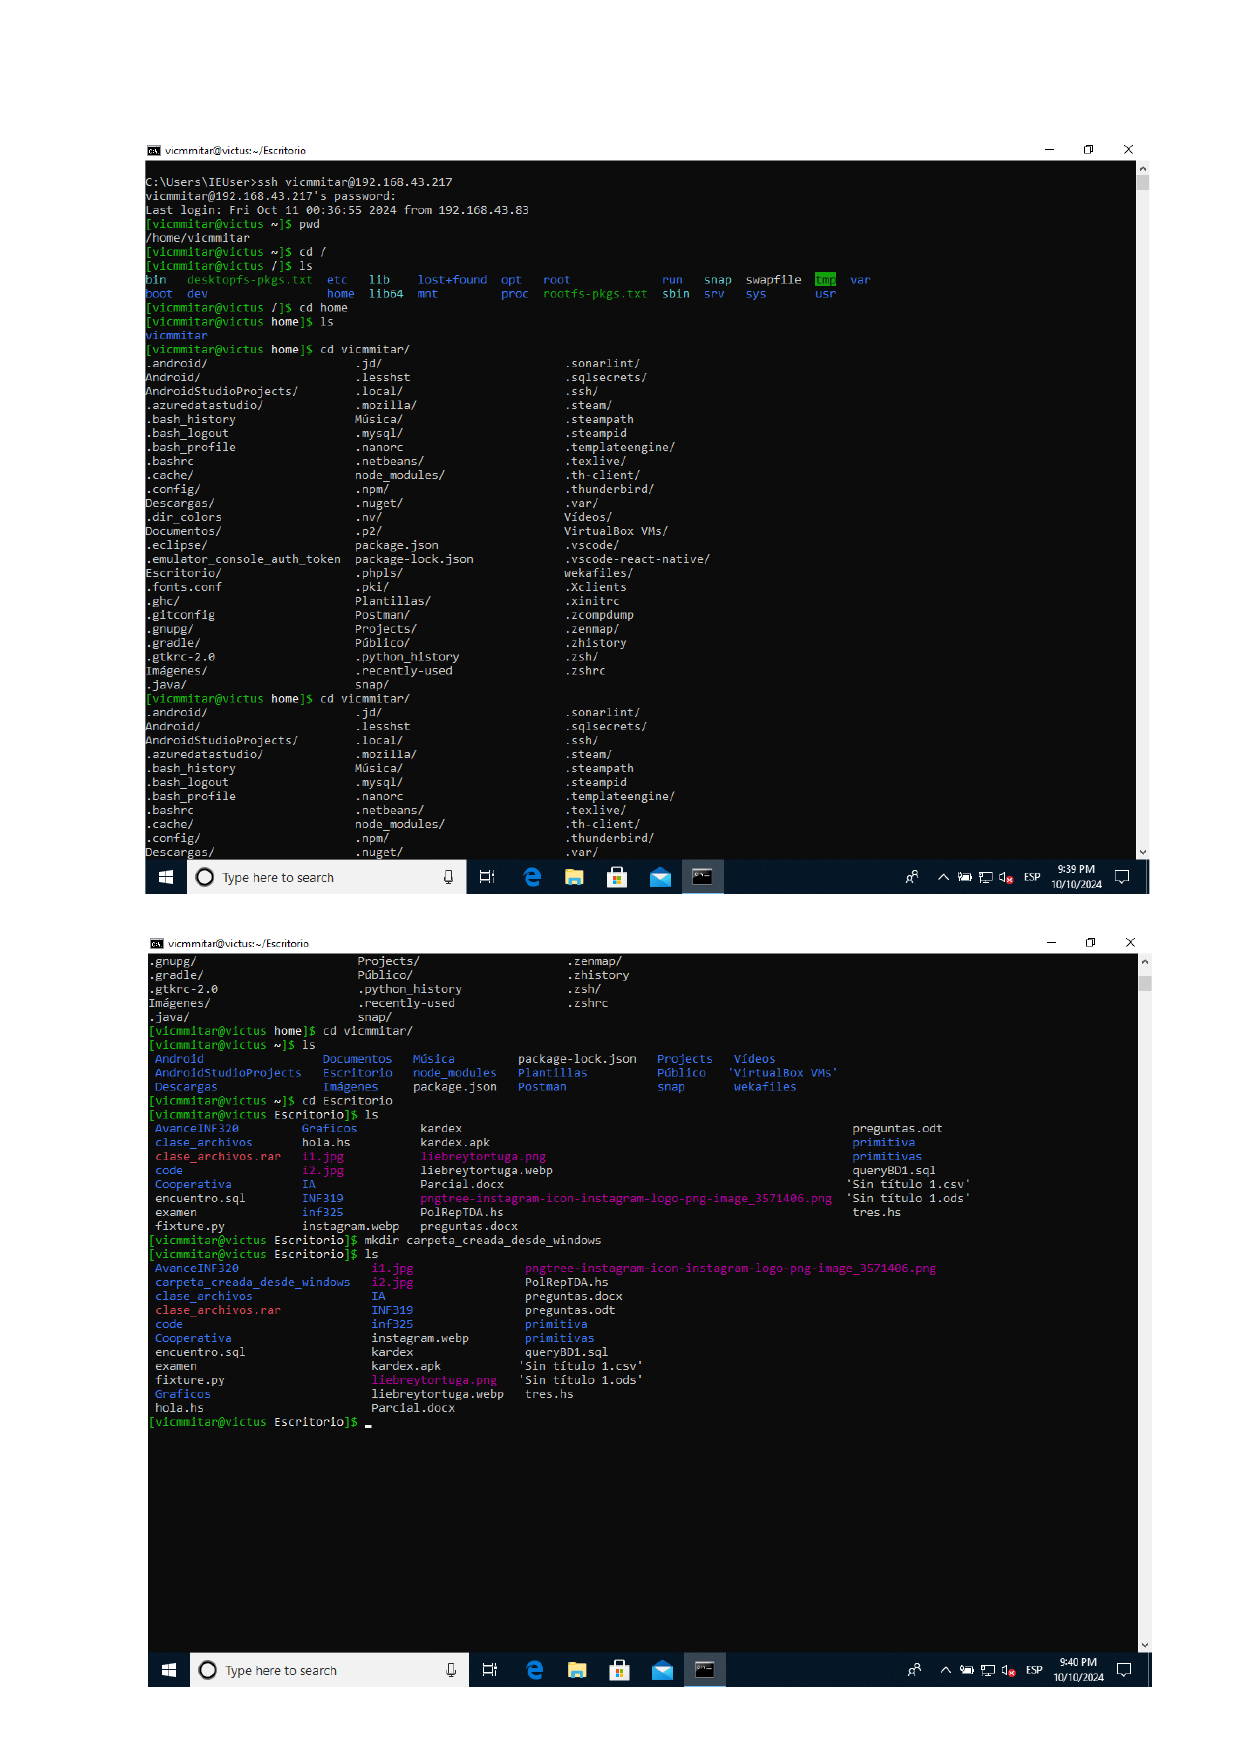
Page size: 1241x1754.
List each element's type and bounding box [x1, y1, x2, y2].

picture [145, 140, 1150, 894]
picture [148, 933, 1152, 1687]
